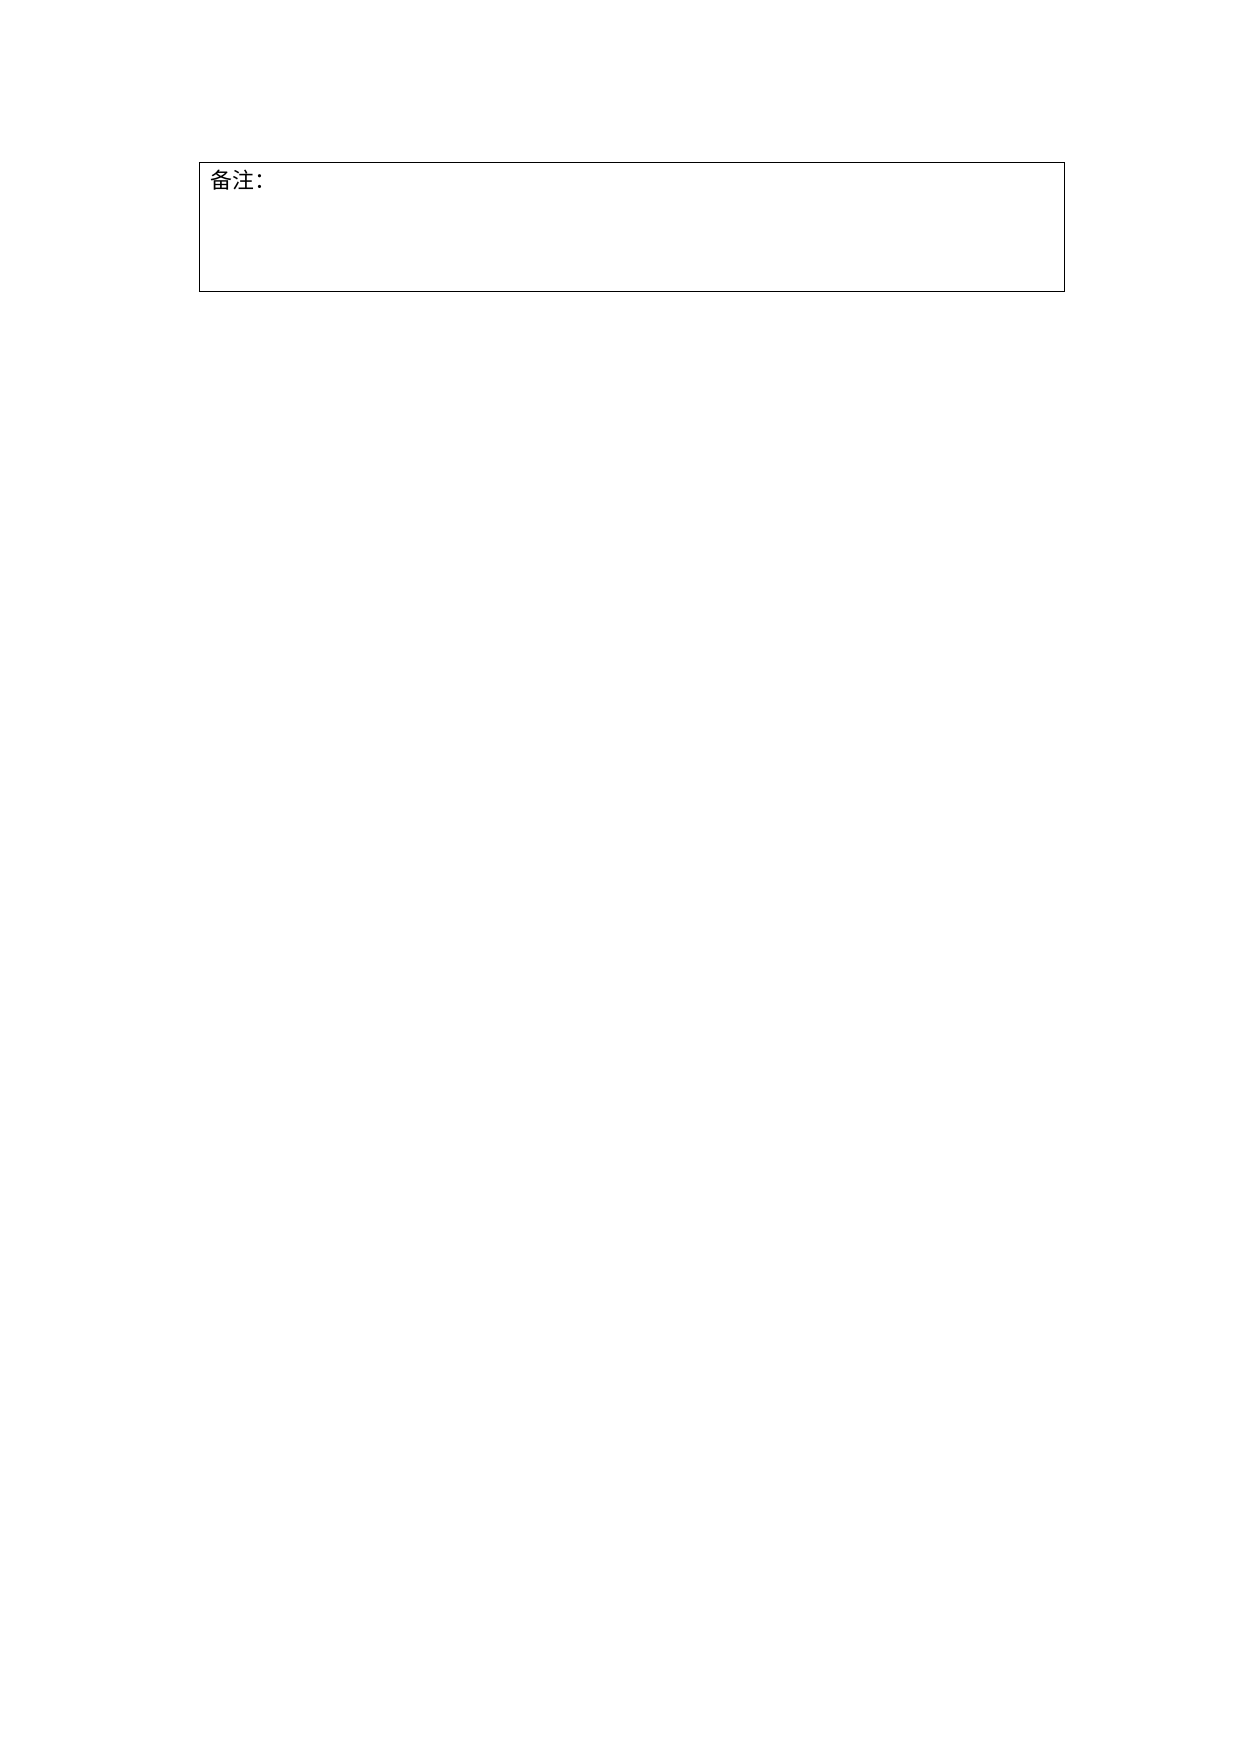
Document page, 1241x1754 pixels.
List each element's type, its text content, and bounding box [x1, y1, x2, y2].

table_cell 备注： [200, 163, 1064, 291]
